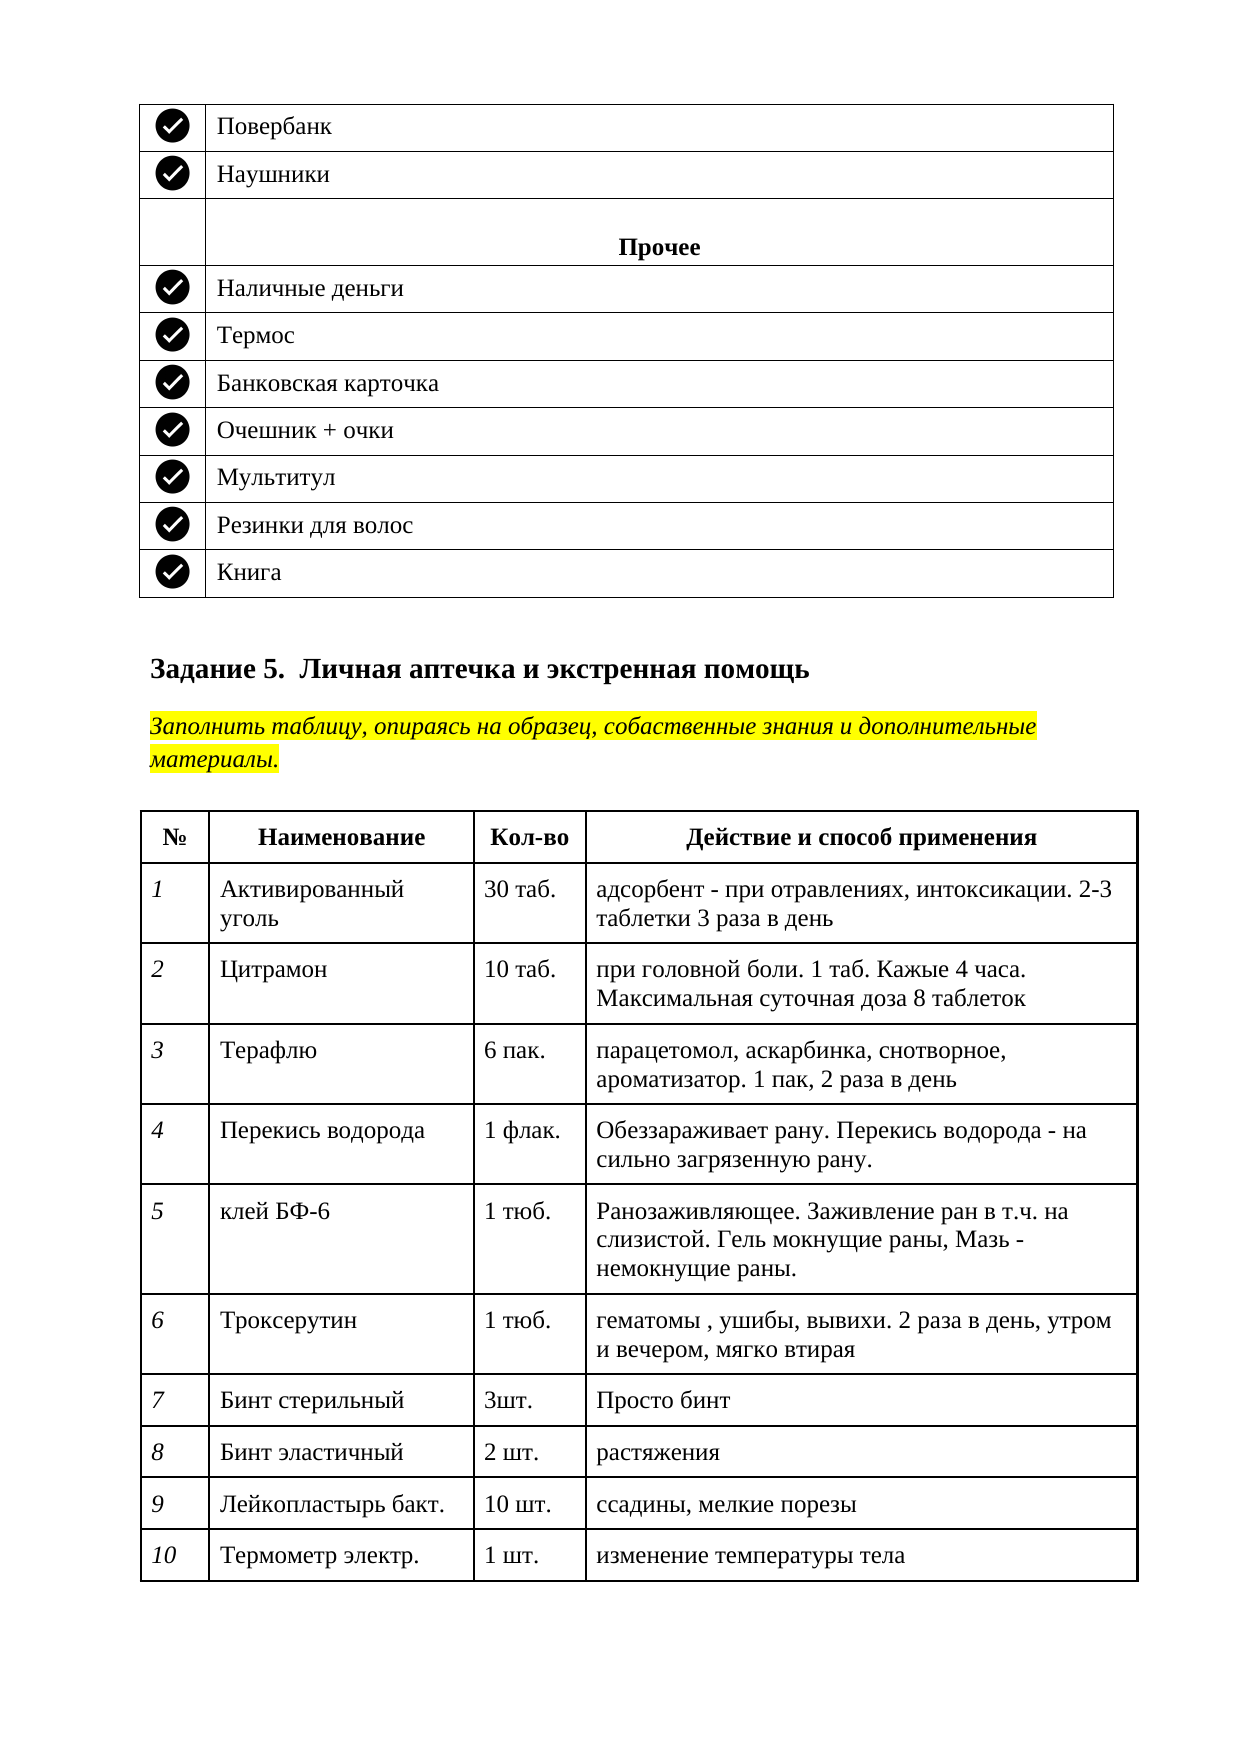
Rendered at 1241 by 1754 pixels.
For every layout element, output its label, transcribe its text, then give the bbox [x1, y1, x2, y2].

table_cell растяжения [587, 1427, 1136, 1476]
table_cell 10 [142, 1530, 208, 1579]
table_cell 6 пак. [475, 1025, 585, 1103]
table_cell парацетомол, аскарбинка, снотворное, ароматизатор. 1 пак, 2 раза в день [587, 1025, 1136, 1103]
table_cell Бинт эластичный [210, 1427, 473, 1476]
table_cell гематомы , ушибы, вывихи. 2 раза в день, утром и вечером, мягко втирая [587, 1295, 1136, 1373]
picture [151, 550, 194, 593]
table_cell Ранозаживляющее. Заживление ран в т.ч. на слизистой. Гель мокнущие раны, Мазь -немокнущие раны. [587, 1185, 1136, 1292]
picture [151, 151, 194, 195]
table_cell Просто бинт [587, 1375, 1136, 1424]
table_cell Терафлю [210, 1025, 473, 1103]
table_cell Перекись водорода [210, 1105, 473, 1183]
table_cell 7 [142, 1375, 208, 1424]
table_cell Банковская карточка [206, 361, 1113, 407]
table_cell Резинки для волос [206, 503, 1113, 549]
table_cell Термометр электр. [210, 1530, 473, 1579]
picture [151, 104, 194, 147]
picture [151, 313, 194, 356]
table_cell Троксерутин [210, 1295, 473, 1373]
table_cell 2 шт. [475, 1427, 585, 1476]
table_cell изменение температуры тела [587, 1530, 1136, 1579]
table_cell 4 [142, 1105, 208, 1183]
table_cell при головной боли. 1 таб. Кажые 4 часа. Максимальная суточная доза 8 таблеток [587, 944, 1136, 1022]
table_cell [140, 152, 205, 198]
table_cell [140, 456, 205, 502]
table_cell 30 таб. [475, 864, 585, 942]
table_cell [140, 408, 205, 454]
table_cell клей БФ-6 [210, 1185, 473, 1292]
table_cell [140, 105, 205, 151]
table_cell 8 [142, 1427, 208, 1476]
table_cell Мультитул [206, 456, 1113, 502]
table_cell Лейкопластырь бакт. [210, 1478, 473, 1528]
picture [151, 502, 194, 546]
table_cell 3шт. [475, 1375, 585, 1424]
picture [151, 408, 194, 451]
table_cell Термос [206, 313, 1113, 360]
table_cell Активированный уголь [210, 864, 473, 942]
table_cell 1 тюб. [475, 1185, 585, 1292]
table_cell [140, 266, 205, 312]
table_cell 6 [142, 1295, 208, 1373]
table_cell Наушники [206, 152, 1113, 198]
table_cell Цитрамон [210, 944, 473, 1022]
table_cell 5 [142, 1185, 208, 1292]
picture [151, 360, 194, 404]
table_cell 1 шт. [475, 1530, 585, 1579]
table_header Наименование [210, 812, 473, 862]
table_cell Очешник + очки [206, 408, 1113, 454]
table_cell Повербанк [206, 105, 1113, 151]
text Заполнить таблицу, опираясь на образец, собаственные знания и дополнительные материалы. [150, 711, 1107, 773]
table_cell [140, 503, 205, 549]
table_cell 1 [142, 864, 208, 942]
table_cell 3 [142, 1025, 208, 1103]
picture [151, 266, 194, 309]
table_cell [140, 550, 205, 597]
table_cell Наличные деньги [206, 266, 1113, 312]
table_cell [140, 199, 205, 265]
table_cell [140, 361, 205, 407]
table_cell Прочее [206, 199, 1113, 265]
table_header Действие и способ применения [587, 812, 1136, 862]
table_cell Бинт стерильный [210, 1375, 473, 1424]
table_cell Обеззараживает рану. Перекись водорода - на сильно загрязенную рану. [587, 1105, 1136, 1183]
picture [151, 455, 194, 498]
table_cell ссадины, мелкие порезы [587, 1478, 1136, 1528]
table_cell 9 [142, 1478, 208, 1528]
table_cell Книга [206, 550, 1113, 597]
text Задание 5. Личная аптечка и экстренная помощь [150, 652, 1107, 685]
table_cell [140, 313, 205, 360]
table_cell адсорбент - при отравлениях, интоксикации. 2-3 таблетки 3 раза в день [587, 864, 1136, 942]
table_header Кол-во [475, 812, 585, 862]
table_cell 2 [142, 944, 208, 1022]
table_header № [142, 812, 208, 862]
table_cell 1 флак. [475, 1105, 585, 1183]
table_cell 10 таб. [475, 944, 585, 1022]
table_cell 1 тюб. [475, 1295, 585, 1373]
table_cell 10 шт. [475, 1478, 585, 1528]
